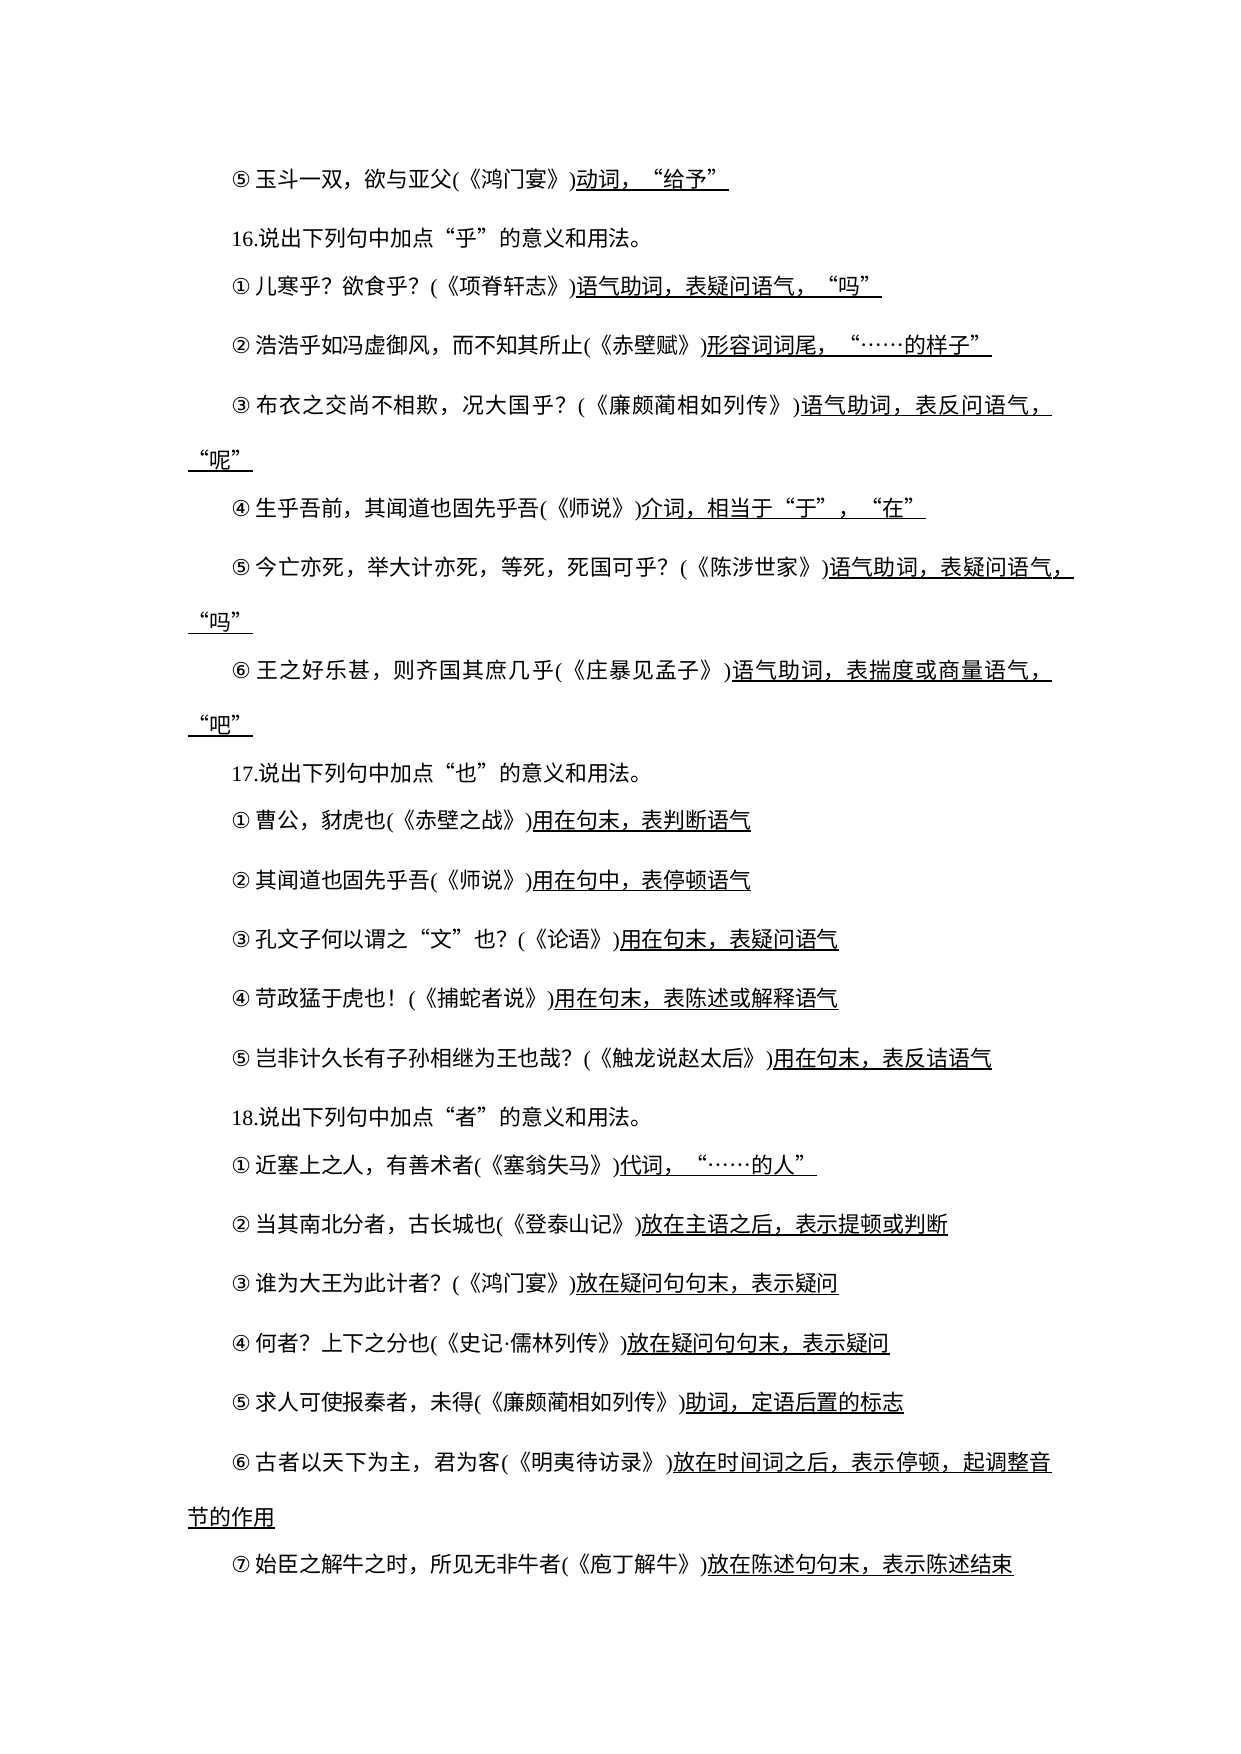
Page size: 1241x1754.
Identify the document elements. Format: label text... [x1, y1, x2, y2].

text ⑥古者以天下为主，君为客(《明夷待访录》)放在时间词之后，表示停顿，起调整音节的作用 [187, 1444, 1053, 1532]
text ②当其南北分者，古长城也(《登泰山记》)放在主语之后，表示提顿或判断 [187, 1207, 1053, 1247]
text ③谁为大王为此计者？(《鸿门宴》)放在疑问句句末，表示疑问 [187, 1266, 1053, 1306]
text ⑥王之好乐甚，则齐国其庶几乎(《庄暴见孟子》)语气助词，表揣度或商量语气，“吧” [187, 653, 1053, 740]
text 16.说出下列句中加点“乎”的意义和用法。 [187, 221, 1053, 253]
text ③孔文子何以谓之“文”也？(《论语》)用在句末，表疑问语气 [187, 922, 1053, 962]
text ④何者？上下之分也(《史记·儒林列传》)放在疑问句句末，表示疑问 [187, 1326, 1053, 1365]
text ⑤求人可使报秦者，未得(《廉颇蔺相如列传》)助词，定语后置的标志 [187, 1385, 1053, 1425]
text ②其闻道也固先乎吾(《师说》)用在句中，表停顿语气 [187, 863, 1053, 902]
text ②浩浩乎如冯虚御风，而不知其所止(《赤壁赋》)形容词词尾，“……的样子” [187, 328, 1053, 368]
text ①儿寒乎？欲食乎？(《项脊轩志》)语气助词，表疑问语气，“吗” [187, 269, 1053, 308]
text ⑤今亡亦死，举大计亦死，等死，死国可乎？(《陈涉世家》)语气助词，表疑问语气，“吗” [187, 550, 1053, 637]
text ④生乎吾前，其闻道也固先乎吾(《师说》)介词，相当于“于”，“在” [187, 491, 1053, 530]
text ⑤玉斗一双，欲与亚父(《鸿门宴》)动词，“给予” [187, 162, 1053, 202]
text ⑤岂非计久长有子孙相继为王也哉？(《触龙说赵太后》)用在句末，表反诘语气 [187, 1041, 1053, 1080]
text ①曹公，豺虎也(《赤壁之战》)用在句末，表判断语气 [187, 803, 1053, 843]
text 18.说出下列句中加点“者”的意义和用法。 [187, 1100, 1053, 1132]
text ③布衣之交尚不相欺，况大国乎？(《廉颇蔺相如列传》)语气助词，表反问语气，“呢” [187, 388, 1053, 475]
text ④苛政猛于虎也！(《捕蛇者说》)用在句末，表陈述或解释语气 [187, 981, 1053, 1021]
text ⑦始臣之解牛之时，所见无非牛者(《庖丁解牛》)放在陈述句句末，表示陈述结束 [187, 1547, 1053, 1587]
text ①近塞上之人，有善术者(《塞翁失马》)代词，“……的人” [187, 1148, 1053, 1187]
text 17.说出下列句中加点“也”的意义和用法。 [187, 756, 1053, 787]
